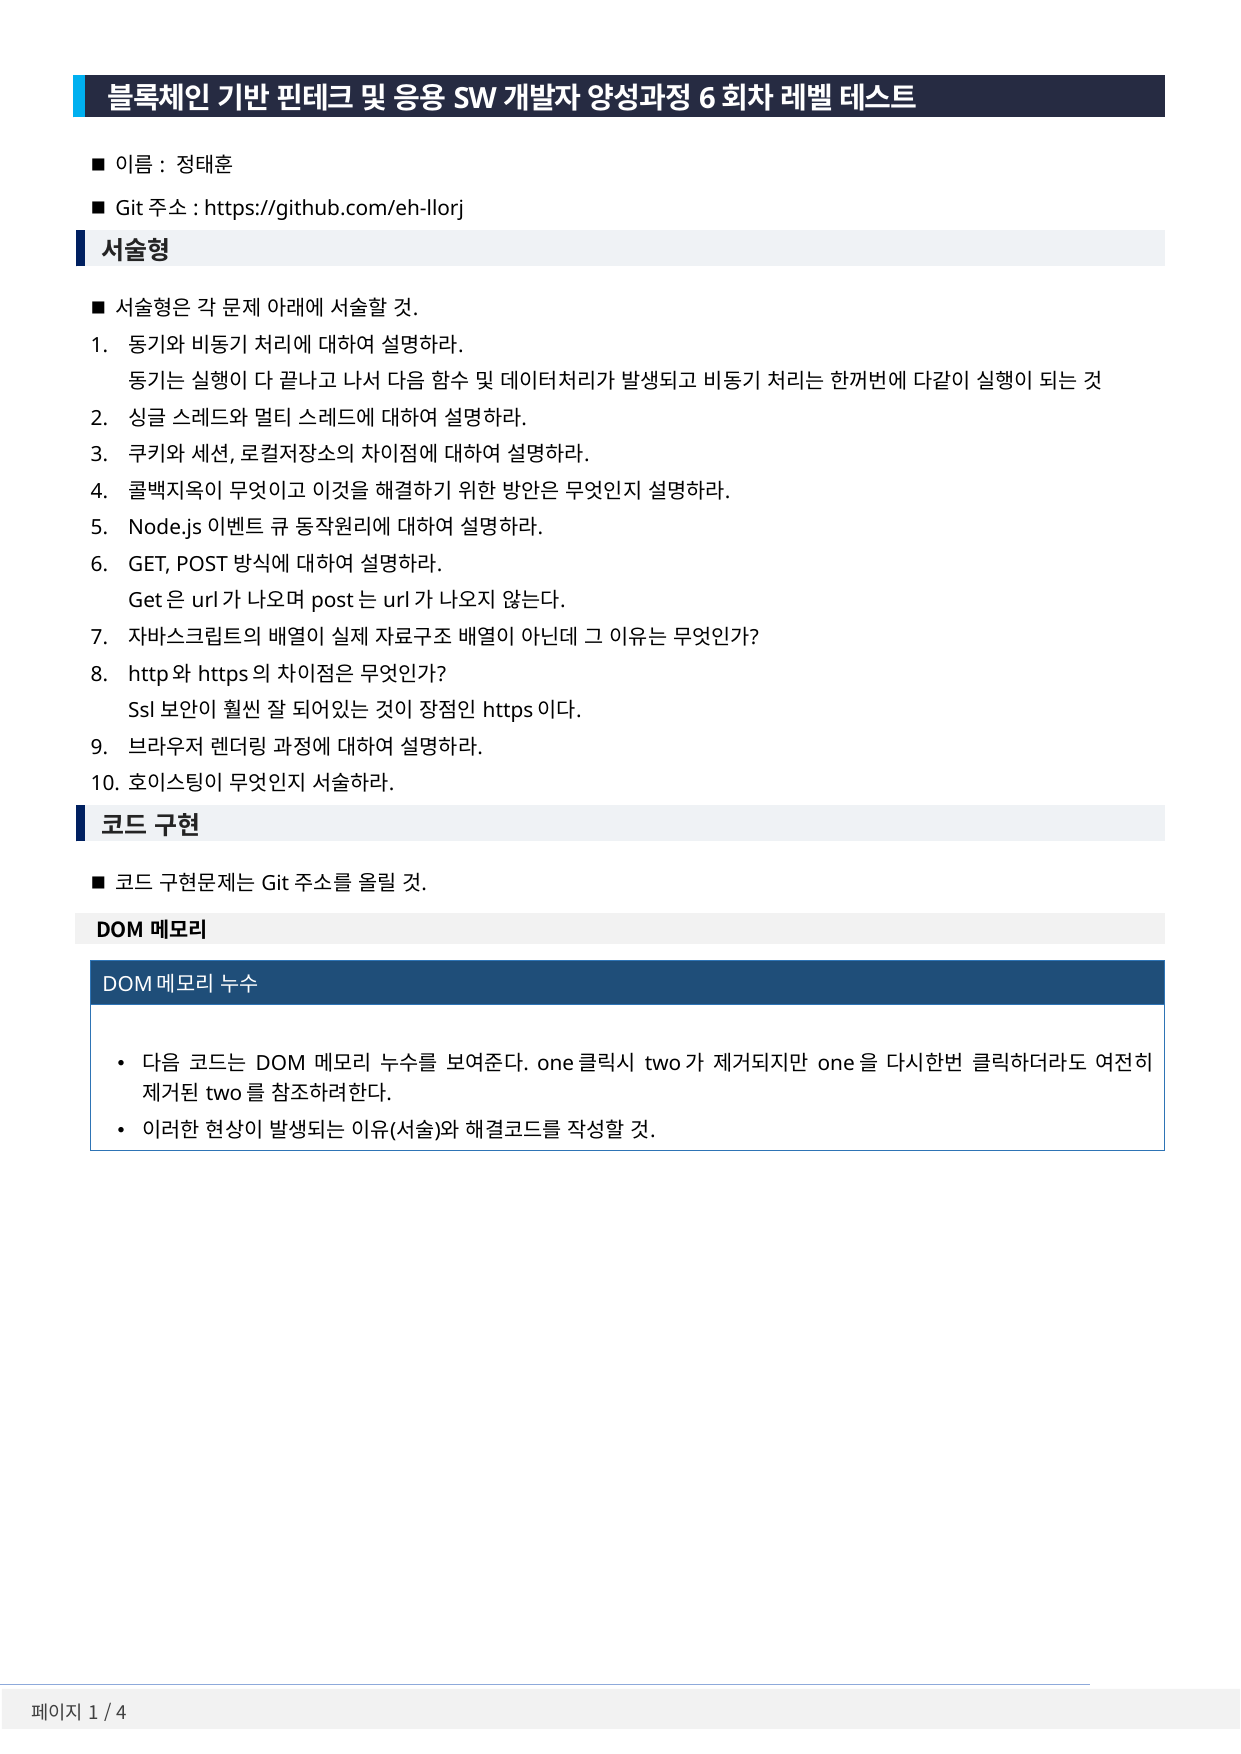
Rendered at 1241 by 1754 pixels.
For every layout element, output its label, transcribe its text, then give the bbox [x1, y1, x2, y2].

list 브라우저 렌더링 과정에 대하여 설명하라. [90, 730, 1165, 760]
list 동기와 비동기 처리에 대하여 설명하라. [90, 328, 1165, 358]
list Ssl 보안이 훨씬 잘 되어있는 것이 장점인 https이다. [128, 693, 1165, 724]
list 동기는 실행이 다 끝나고 나서 다음 함수 및 데이터처리가 발생되고 비동기 처리는 한꺼번에 다같이 실행이 되는 것 [128, 364, 1165, 395]
list 자바스크립트의 배열이 실제 자료구조 배열이 아닌데 그 이유는 무엇인가? [90, 620, 1165, 651]
list 콜백지옥이 무엇이고 이것을 해결하기 위한 방안은 무엇인지 설명하라. [90, 474, 1165, 504]
text 이름 : 정태훈 [90, 149, 1165, 179]
list 호이스팅이 무엇인지 서술하라. [90, 767, 1165, 797]
list 쿠키와 세션, 로컬저장소의 차이점에 대하여 설명하라. [90, 437, 1165, 468]
text 서술형은 각 문제 아래에 서술할 것. [90, 291, 1165, 322]
text 블록체인 기반 핀테크 및 응용 SW 개발자 양성과정 6회차 레벨 테스트 [85, 75, 1165, 117]
text 코드 구현 [85, 805, 1165, 841]
list Get은 url가 나오며 post는 url가 나오지 않는다. [128, 584, 1165, 614]
text Git 주소 : https://github.com/eh-llorj [90, 191, 1165, 222]
text 코드 구현문제는 Git 주소를 올릴 것. [90, 866, 1165, 897]
table_header DOM메모리 누수 [91, 961, 1164, 1004]
list GET, POST 방식에 대하여 설명하라. [90, 547, 1165, 577]
list 싱글 스레드와 멀티 스레드에 대하여 설명하라. [90, 401, 1165, 431]
table_cell 다음 코드는 DOM 메모리 누수를 보여준다. one클릭시 two가 제거되지만 one을 다시한번 클릭하더라도 여전히 제거된 two를 참조하려한다. 이러한 현상이 발생되는 이유(서술)와 해결코드를 작성할 것. [91, 1005, 1164, 1149]
list Node.js 이벤트 큐 동작원리에 대하여 설명하라. [90, 511, 1165, 541]
text DOM 메모리 [75, 913, 1165, 944]
text 서술형 [85, 230, 1165, 266]
list http와 https의 차이점은 무엇인가? [90, 657, 1165, 687]
